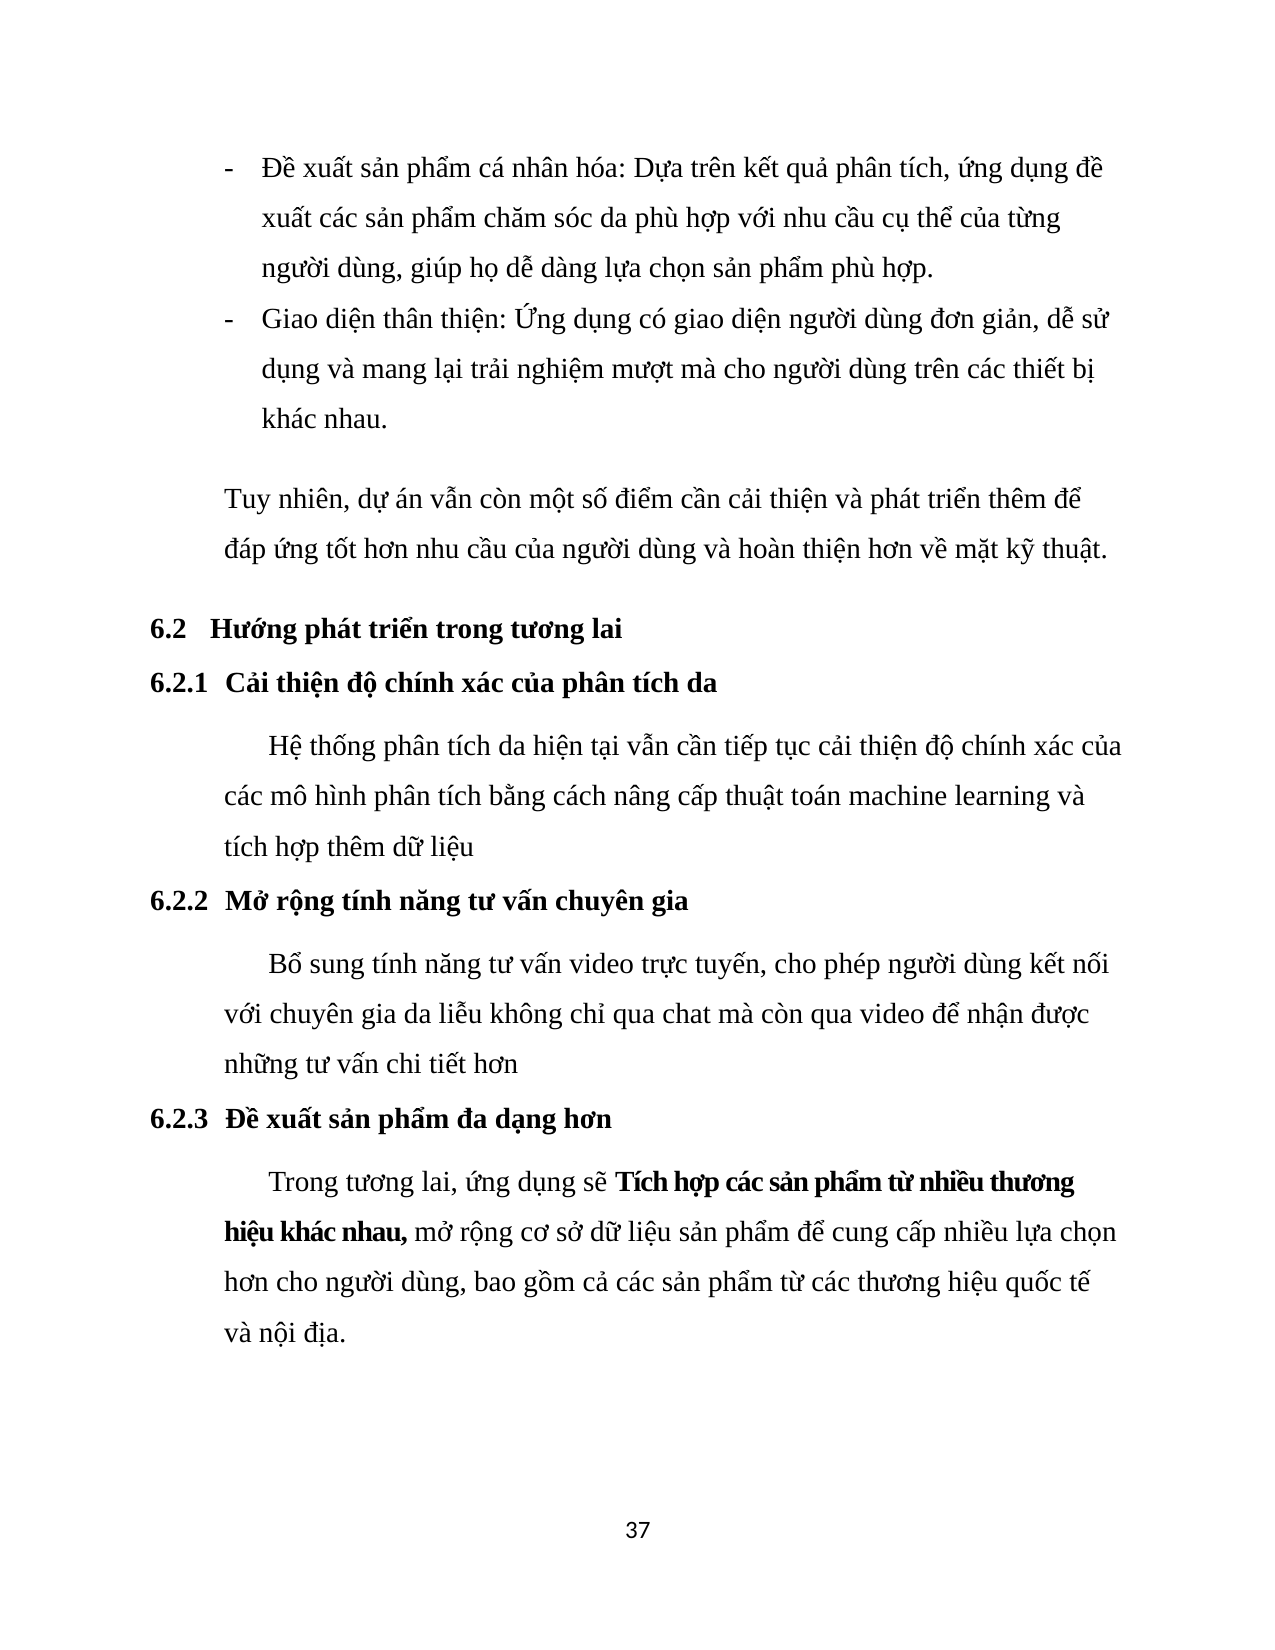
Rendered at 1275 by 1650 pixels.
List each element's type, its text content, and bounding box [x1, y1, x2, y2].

subtitle Hướng phát triển trong tương lai [150, 611, 1125, 644]
list Đề xuất sản phẩm cá nhân hóa: Dựa trên kết quả phân tích, ứng dụng đề xuất các sản phẩm chăm sóc da phù hợp với nhu cầu cụ thể của từng người dùng, giúp họ dễ dàng lựa chọn sản phẩm phù hợp. [224, 150, 1125, 284]
text Hệ thống phân tích da hiện tại vẫn cần tiếp tục cải thiện độ chính xác của các mô hình phân tích bằng cách nâng cấp thuật toán machine learning và tích hợp thêm dữ liệu [224, 728, 1125, 862]
subtitle Đề xuất sản phẩm đa dạng hơn [150, 1101, 1125, 1135]
subtitle Cải thiện độ chính xác của phân tích da [150, 665, 1125, 699]
text Tuy nhiên, dự án vẫn còn một số điểm cần cải thiện và phát triển thêm để đáp ứng tốt hơn nhu cầu của người dùng và hoàn thiện hơn về mặt kỹ thuật. [224, 481, 1125, 565]
text Bổ sung tính năng tư vấn video trực tuyến, cho phép người dùng kết nối với chuyên gia da liễu không chỉ qua chat mà còn qua video để nhận được những tư vấn chi tiết hơn [224, 946, 1125, 1080]
list Giao diện thân thiện: Ứng dụng có giao diện người dùng đơn giản, dễ sử dụng và mang lại trải nghiệm mượt mà cho người dùng trên các thiết bị khác nhau. [224, 301, 1125, 435]
text Trong tương lai, ứng dụng sẽ Tích hợp các sản phẩm từ nhiều thương hiệu khác nhau, mở rộng cơ sở dữ liệu sản phẩm để cung cấp nhiều lựa chọn hơn cho người dùng, bao gồm cả các sản phẩm từ các thương hiệu quốc tế và nội địa. [224, 1164, 1125, 1348]
subtitle Mở rộng tính năng tư vấn chuyên gia [150, 883, 1125, 917]
